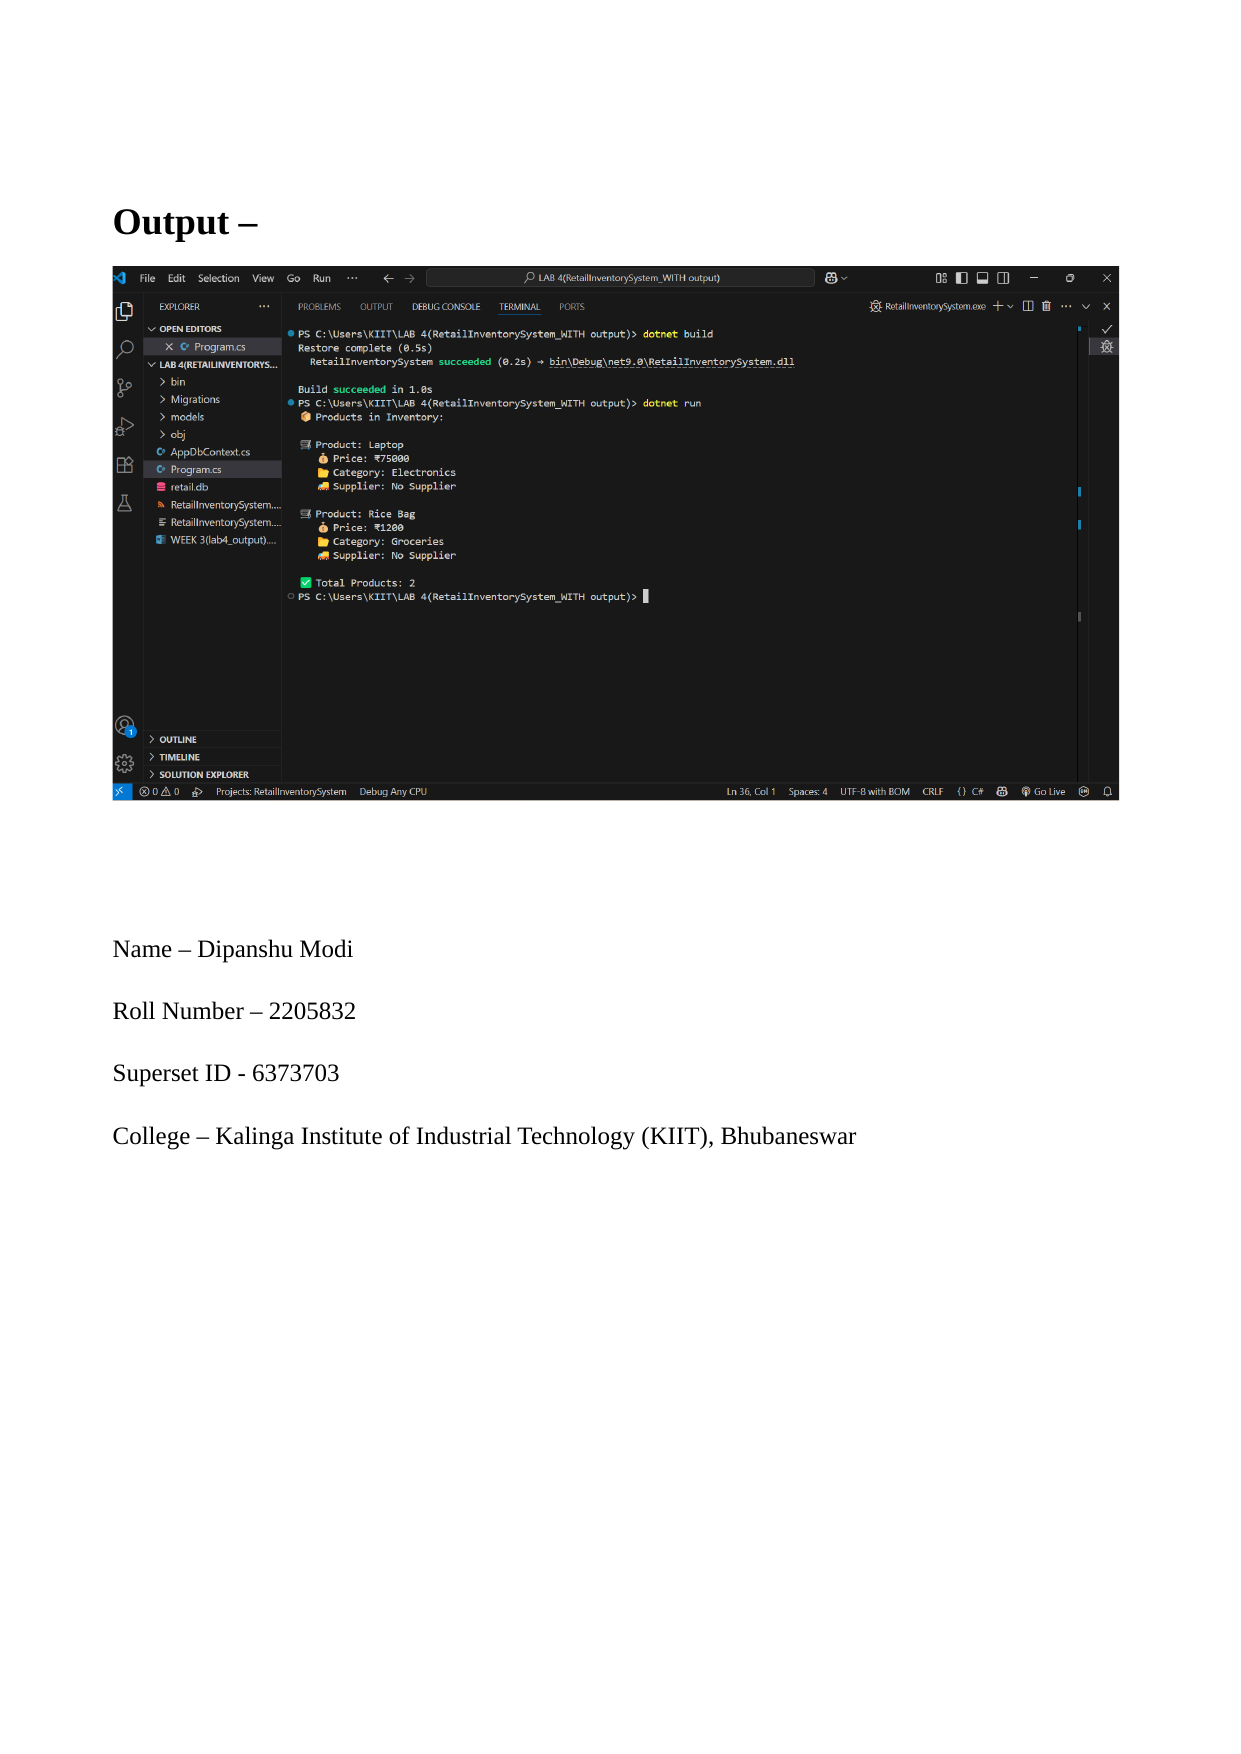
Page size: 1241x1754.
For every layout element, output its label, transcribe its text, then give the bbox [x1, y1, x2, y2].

text Superset ID - 6373703 [112, 1058, 1128, 1087]
text Output – [112, 200, 1128, 243]
text Roll Number – 2205832 [112, 996, 1128, 1025]
picture [112, 266, 1120, 801]
text College – Kalinga Institute of Industrial Technology (KIIT), Bhubaneswar [112, 1121, 1128, 1149]
text Name – Dipanshu Modi [112, 934, 1128, 963]
